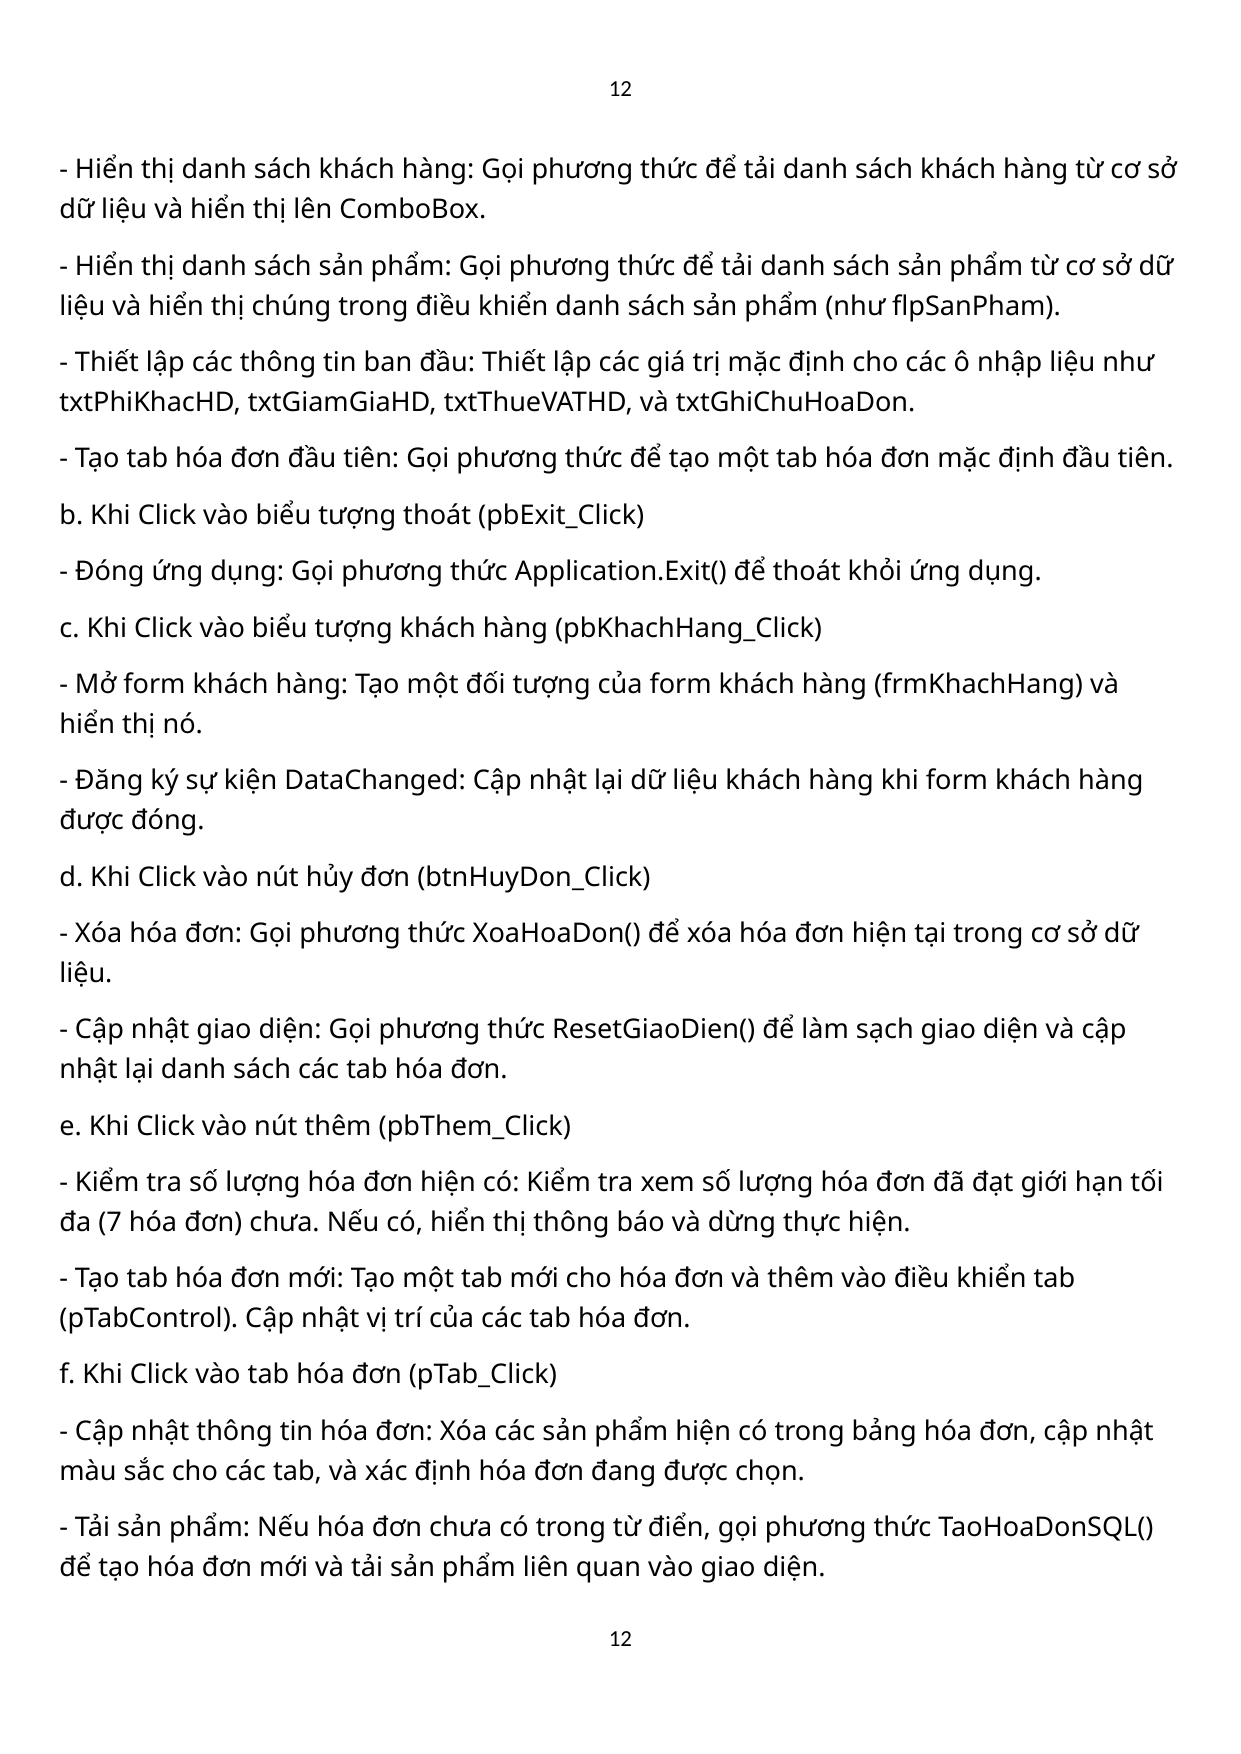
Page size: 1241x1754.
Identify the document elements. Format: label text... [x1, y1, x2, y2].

text - Tạo tab hóa đơn đầu tiên: Gọi phương thức để tạo một tab hóa đơn mặc định đầu tiên. [59, 439, 1181, 476]
text b. Khi Click vào biểu tượng thoát (pbExit_Click) [59, 495, 1181, 532]
text - Thiết lập các thông tin ban đầu: Thiết lập các giá trị mặc định cho các ô nhập liệu như txtPhiKhacHD, txtGiamGiaHD, txtThueVATHD, và txtGhiChuHoaDon. [59, 342, 1181, 419]
text d. Khi Click vào nút hủy đơn (btnHuyDon_Click) [59, 857, 1181, 894]
text c. Khi Click vào biểu tượng khách hàng (pbKhachHang_Click) [59, 608, 1181, 645]
text - Mở form khách hàng: Tạo một đối tượng của form khách hàng (frmKhachHang) và hiển thị nó. [59, 664, 1181, 741]
text f. Khi Click vào tab hóa đơn (pTab_Click) [59, 1355, 1181, 1392]
text - Hiển thị danh sách sản phẩm: Gọi phương thức để tải danh sách sản phẩm từ cơ sở dữ liệu và hiển thị chúng trong điều khiển danh sách sản phẩm (như flpSanPham). [59, 246, 1181, 323]
text - Đóng ứng dụng: Gọi phương thức Application.Exit() để thoát khỏi ứng dụng. [59, 552, 1181, 588]
text - Cập nhật thông tin hóa đơn: Xóa các sản phẩm hiện có trong bảng hóa đơn, cập nhật màu sắc cho các tab, và xác định hóa đơn đang được chọn. [59, 1411, 1181, 1488]
text e. Khi Click vào nút thêm (pbThem_Click) [59, 1106, 1181, 1143]
text - Kiểm tra số lượng hóa đơn hiện có: Kiểm tra xem số lượng hóa đơn đã đạt giới hạn tối đa (7 hóa đơn) chưa. Nếu có, hiển thị thông báo và dừng thực hiện. [59, 1162, 1181, 1239]
text - Hiển thị danh sách khách hàng: Gọi phương thức để tải danh sách khách hàng từ cơ sở dữ liệu và hiển thị lên ComboBox. [59, 150, 1181, 227]
text - Tải sản phẩm: Nếu hóa đơn chưa có trong từ điển, gọi phương thức TaoHoaDonSQL() để tạo hóa đơn mới và tải sản phẩm liên quan vào giao diện. [59, 1508, 1181, 1584]
text - Đăng ký sự kiện DataChanged: Cập nhật lại dữ liệu khách hàng khi form khách hàng được đóng. [59, 761, 1181, 837]
text - Xóa hóa đơn: Gọi phương thức XoaHoaDon() để xóa hóa đơn hiện tại trong cơ sở dữ liệu. [59, 913, 1181, 990]
text - Tạo tab hóa đơn mới: Tạo một tab mới cho hóa đơn và thêm vào điều khiển tab (pTabControl). Cập nhật vị trí của các tab hóa đơn. [59, 1259, 1181, 1335]
text - Cập nhật giao diện: Gọi phương thức ResetGiaoDien() để làm sạch giao diện và cập nhật lại danh sách các tab hóa đơn. [59, 1010, 1181, 1086]
